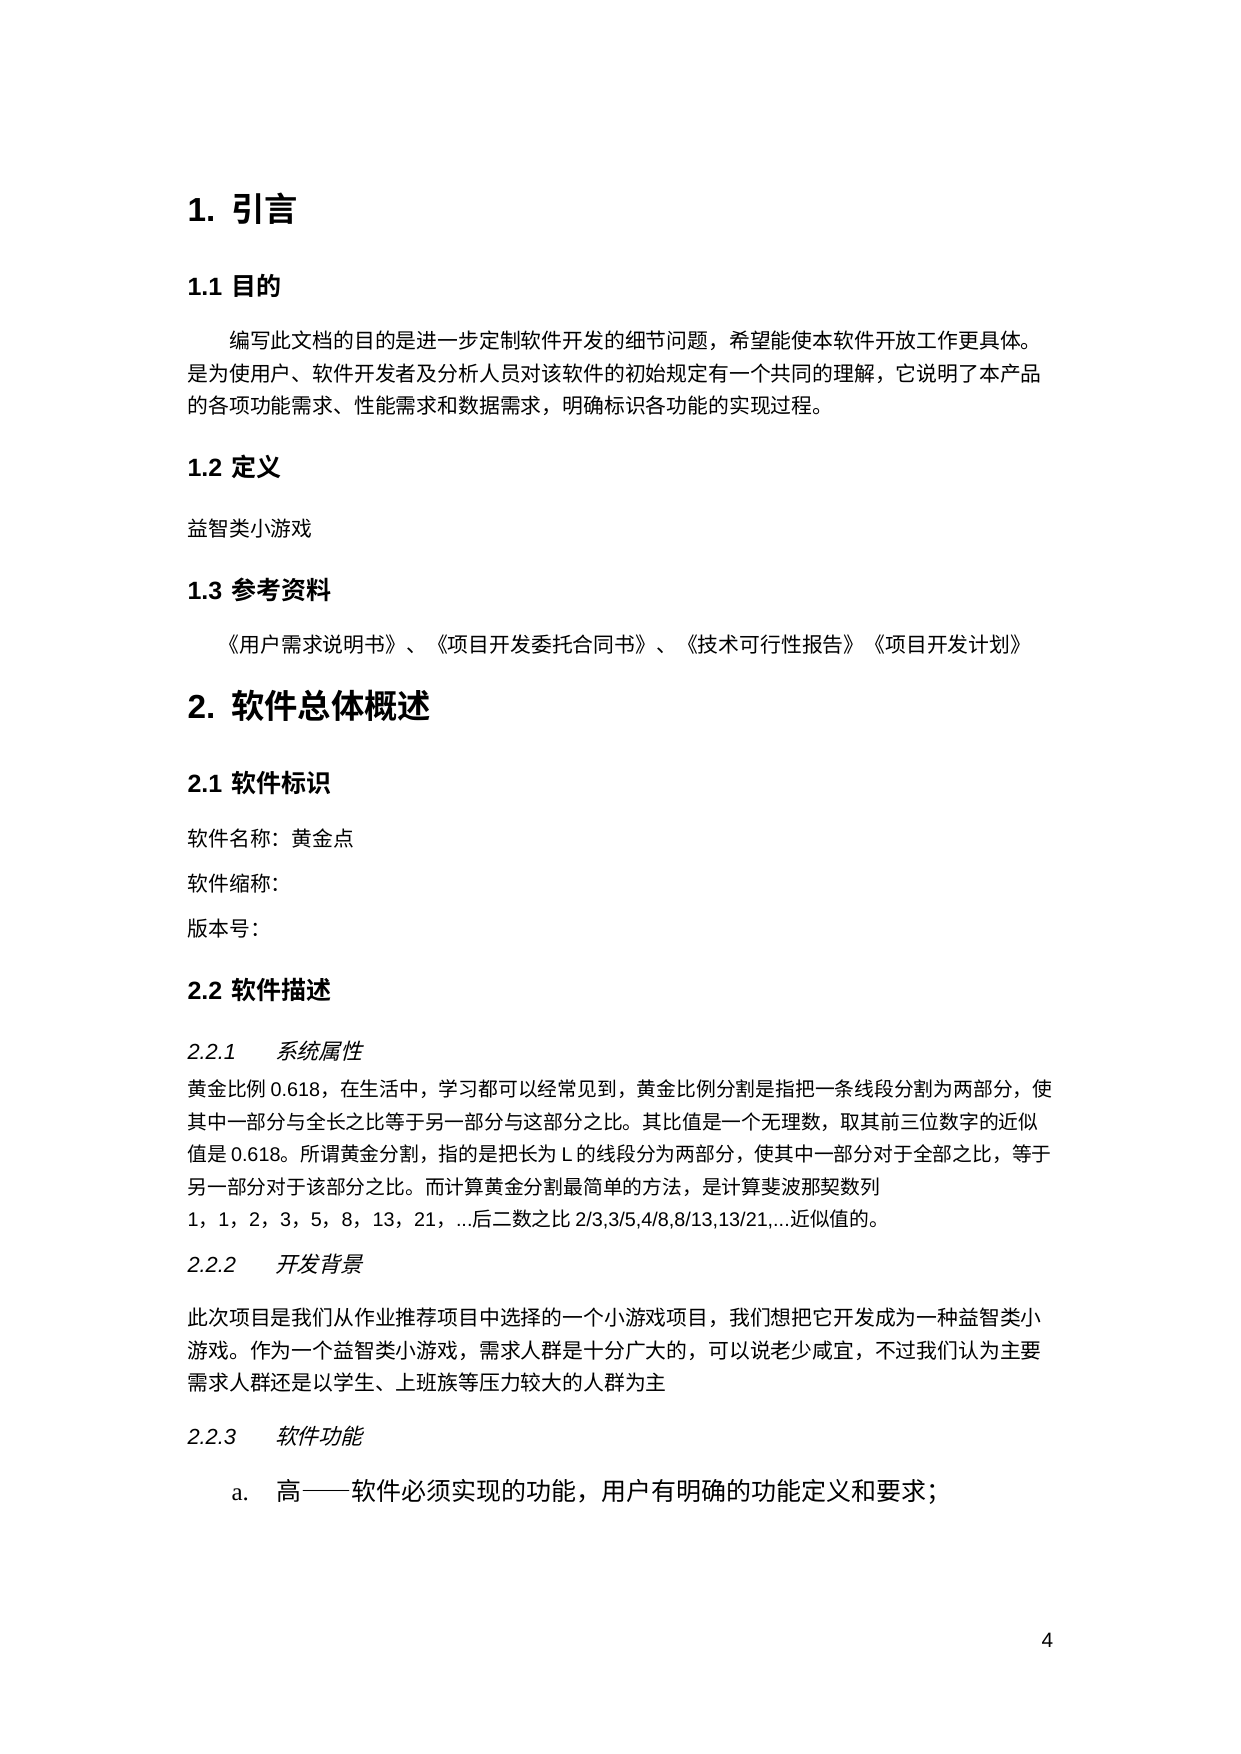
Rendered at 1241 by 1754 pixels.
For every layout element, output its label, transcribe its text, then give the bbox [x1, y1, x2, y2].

subtitle 益智类小游戏 [187, 511, 1053, 543]
text 编写此文档的目的是进一步定制软件开发的细节问题，希望能使本软件开放工作更具体。是为使用户、软件开发者及分析人员对该软件的初始规定有一个共同的理解，它说明了本产品的各项功能需求、性能需求和数据需求，明确标识各功能的实现过程。 [187, 323, 1053, 421]
subtitle 开发背景 [187, 1247, 1053, 1279]
text 此次项目是我们从作业推荐项目中选择的一个小游戏项目，我们想把它开发成为一种益智类小游戏。作为一个益智类小游戏，需求人群是十分广大的，可以说老少咸宜，不过我们认为主要需求人群还是以学生、上班族等压力较大的人群为主 [187, 1300, 1053, 1398]
subtitle 参考资料 [187, 556, 1053, 621]
list 高——软件必须实现的功能，用户有明确的功能定义和要求； [231, 1457, 1053, 1522]
subtitle 软件总体概述 [187, 672, 1053, 737]
subtitle 系统属性 [187, 1033, 1053, 1066]
text 版本号： [187, 911, 1053, 943]
text 软件缩称： [187, 866, 1053, 898]
subtitle 目的 [187, 252, 1053, 317]
text 软件名称：黄金点 [187, 821, 1053, 853]
subtitle 软件标识 [187, 749, 1053, 814]
subtitle 引言 [187, 174, 1053, 239]
text 黄金比例0.618，在生活中，学习都可以经常见到，黄金比例分割是指把一条线段分割为两部分，使其中一部分与全长之比等于另一部分与这部分之比。其比值是一个无理数，取其前三位数字的近似值是0.618。所谓黄金分割，指的是把长为L的线段分为两部分，使其中一部分对于全部之比，等于另一部分对于该部分之比。而计算黄金分割最简单的方法，是计算斐波那契数列1，1，2，3，5，8，13，21，...后二数之比2/3,3/5,4/8,8/13,13/21,...近似值的。 [187, 1072, 1053, 1234]
text 《用户需求说明书》、《项目开发委托合同书》、《技术可行性报告》《项目开发计划》 [187, 627, 1053, 659]
subtitle 软件功能 [187, 1419, 1053, 1451]
subtitle 软件描述 [187, 956, 1053, 1021]
subtitle 定义 [187, 433, 1053, 498]
